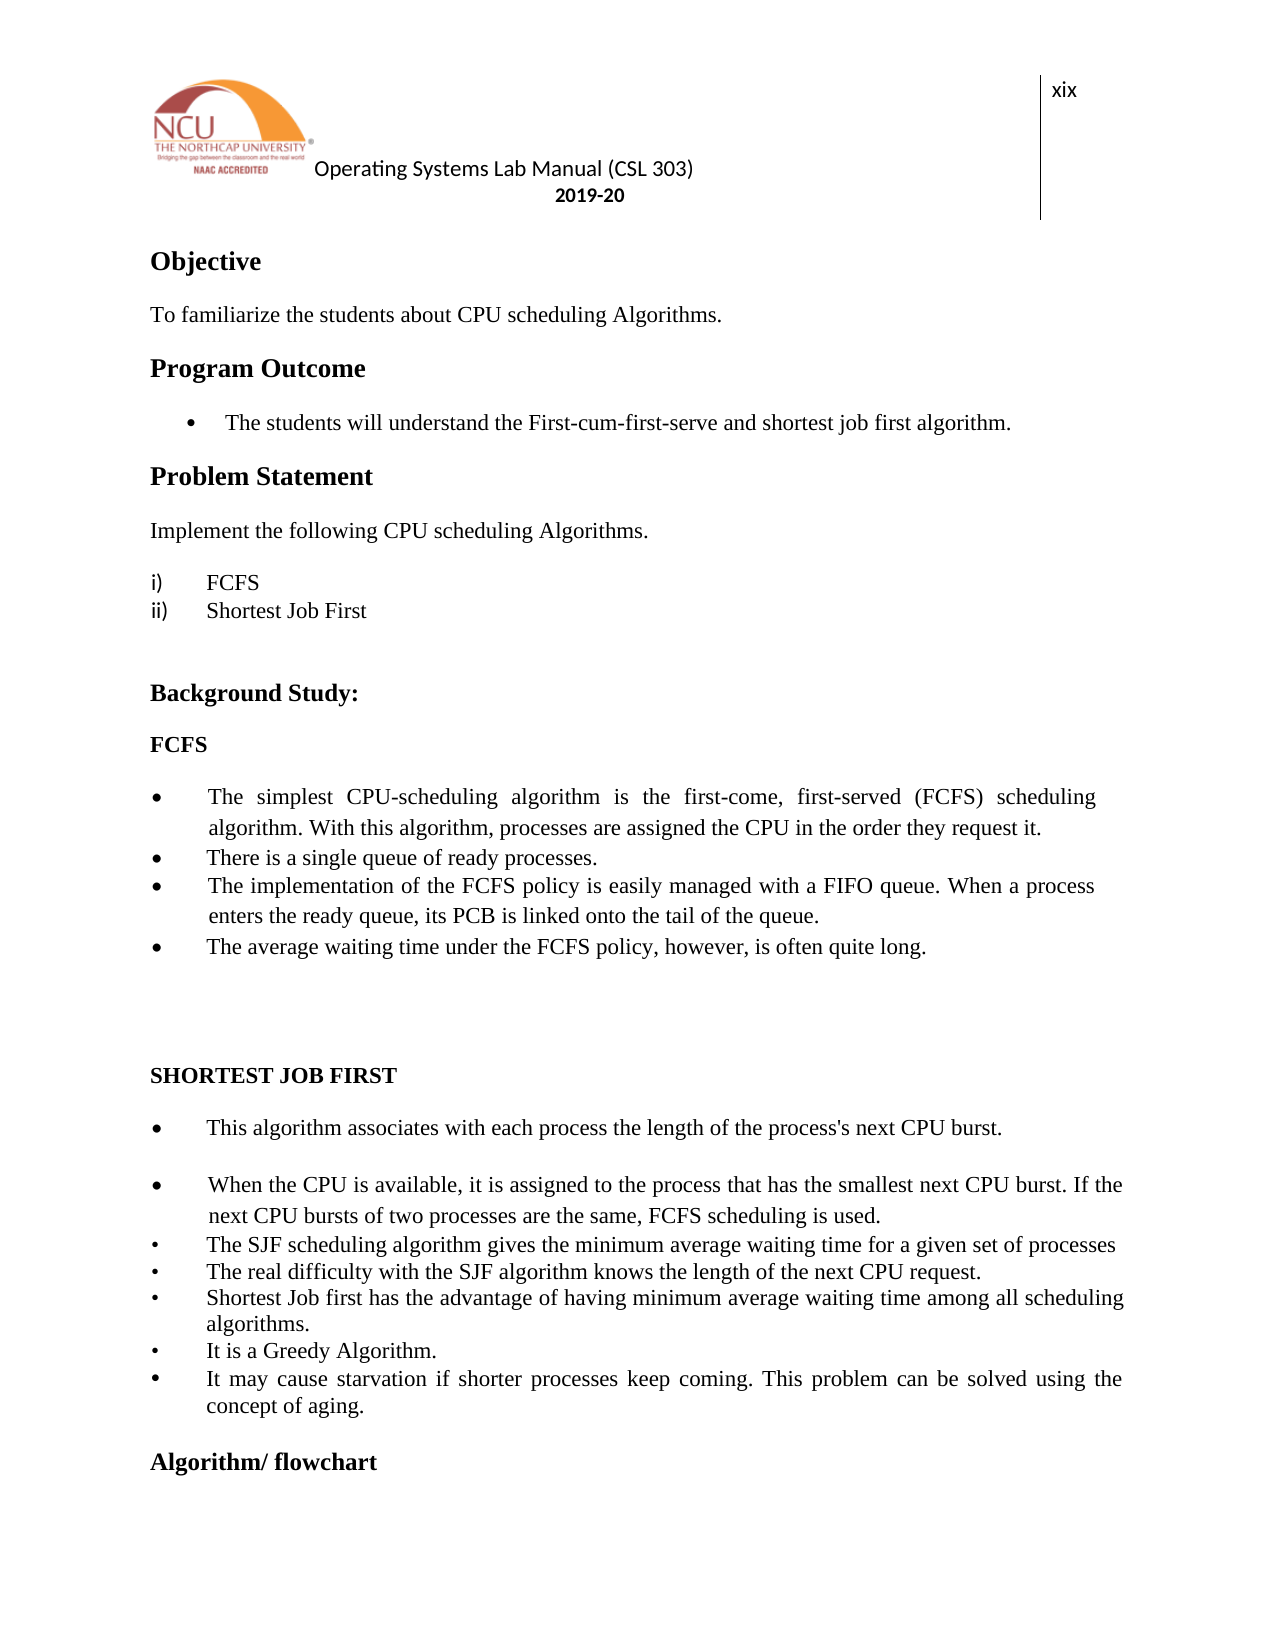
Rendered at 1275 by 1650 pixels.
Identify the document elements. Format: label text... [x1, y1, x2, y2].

picture [150, 75, 314, 177]
list It is a Greedy Algorithm. [151, 1337, 1125, 1363]
list The average waiting time under the FCFS policy, however, is often quite long. [151, 932, 1031, 960]
list It may cause starvation if shorter processes keep coming. This problem can be solved using the concept of aging. [151, 1363, 1125, 1418]
text Problem Statement [150, 460, 1125, 491]
list There is a single queue of ready processes. [151, 843, 1031, 871]
text Program Outcome [150, 352, 1125, 384]
text Background Study: [150, 678, 1125, 706]
list The implementation of the FCFS policy is easily managed with a FIFO queue. When a process enters the ready queue, its PCB is linked onto the tail of the queue. [151, 871, 1097, 929]
list When the CPU is available, it is assigned to the process that has the smallest next CPU burst. If the next CPU bursts of two processes are the same, FCFS scheduling is used. [151, 1170, 1125, 1228]
text Implement the following CPU scheduling Algorithms. [150, 517, 1125, 543]
text FCFS [150, 731, 1125, 758]
list The real difficulty with the SJF algorithm knows the length of the next CPU request. [151, 1258, 1125, 1284]
list Shortest Job first has the advantage of having minimum average waiting time among all scheduling algorithms. [151, 1284, 1125, 1337]
list The simplest CPU-scheduling algorithm is the first-come, first-served (FCFS) scheduling algorithm. With this algorithm, processes are assigned the CPU in the order they request it. [151, 782, 1097, 840]
list FCFS [151, 568, 1125, 596]
list Shortest Job First [151, 596, 1125, 624]
text SHORTEST JOB FIRST [150, 1062, 1031, 1089]
list The students will understand the First-cum-first-serve and shortest job first algorithm. [187, 409, 1125, 435]
text Objective [150, 245, 1125, 276]
text To familiarize the students about CPU scheduling Algorithms. [150, 301, 1125, 328]
text Algorithm/ flowchart [150, 1447, 1125, 1476]
list The SJF scheduling algorithm gives the minimum average waiting time for a given set of processes [151, 1231, 1125, 1258]
list This algorithm associates with each process the length of the process's next CPU burst. [151, 1113, 1031, 1141]
